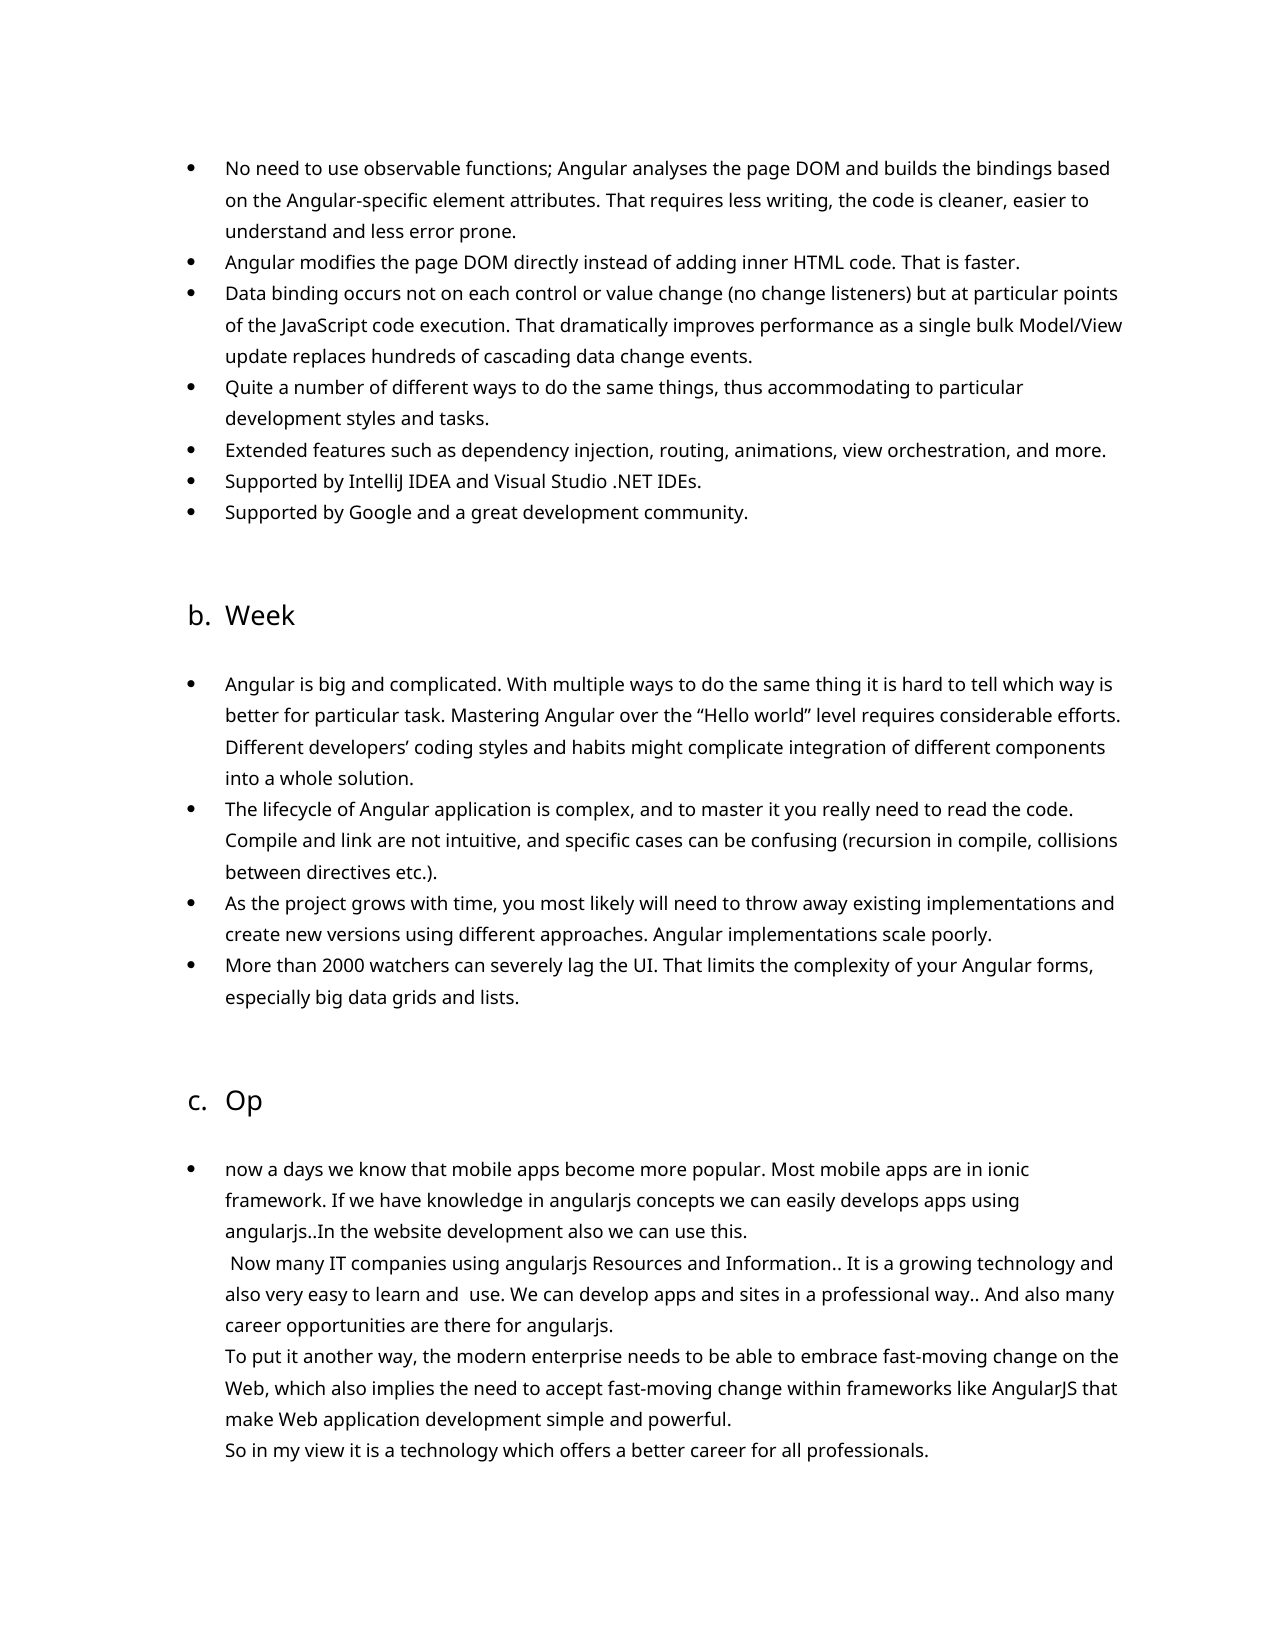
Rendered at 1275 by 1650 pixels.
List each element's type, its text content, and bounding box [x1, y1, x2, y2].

list now a days we know that mobile apps become more popular. Most mobile apps are in ionic framework. If we have knowledge in angularjs concepts we can easily develops apps using angularjs..In the website development also we can use this. Now many IT companies using angularjs Resources and Information.. It is a growing technology and also very easy to learn and use. We can develop apps and sites in a professional way.. And also many career opportunities are there for angularjs. To put it another way, the modern enterprise needs to be able to embrace fast-moving change on the Web, which also implies the need to accept fast-moving change within frameworks like AngularJS that make Web application development simple and powerful. So in my view it is a technology which offers a better career for all professionals. [187, 1150, 1125, 1463]
list Angular is big and complicated. With multiple ways to do the same thing it is hard to tell which way is better for particular task. Mastering Angular over the “Hello world” level requires considerable efforts. Different developers’ coding styles and habits might complicate integration of different components into a whole solution. [187, 666, 1125, 791]
list Extended features such as dependency injection, routing, animations, view orchestration, and more. [187, 431, 1125, 462]
list Angular modifies the page DOM directly instead of adding inner HTML code. That is faster. [187, 244, 1125, 275]
list Quite a number of different ways to do the same things, thus accommodating to particular development styles and tasks. [187, 369, 1125, 431]
subtitle Week [187, 597, 1125, 634]
list Data binding occurs not on each control or value change (no change listeners) but at particular points of the JavaScript code execution. That dramatically improves performance as a single bulk Model/View update replaces hundreds of cascading data change events. [187, 275, 1125, 369]
list No need to use observable functions; Angular analyses the page DOM and builds the bindings based on the Angular-specific element attributes. That requires less writing, the code is cleaner, easier to understand and less error prone. [187, 150, 1125, 244]
list The lifecycle of Angular application is complex, and to master it you really need to read the code. Compile and link are not intuitive, and specific cases can be confusing (recursion in compile, collisions between directives etc.). [187, 791, 1125, 884]
list As the project grows with time, you most likely will need to throw away existing implementations and create new versions using different approaches. Angular implementations scale poorly. [187, 884, 1125, 947]
subtitle Op [187, 1081, 1125, 1118]
list Supported by IntelliJ IDEA and Visual Studio .NET IDEs. [187, 462, 1125, 494]
list Supported by Google and a great development community. [187, 494, 1125, 525]
list More than 2000 watchers can severely lag the UI. That limits the complexity of your Angular forms, especially big data grids and lists. [187, 947, 1125, 1009]
